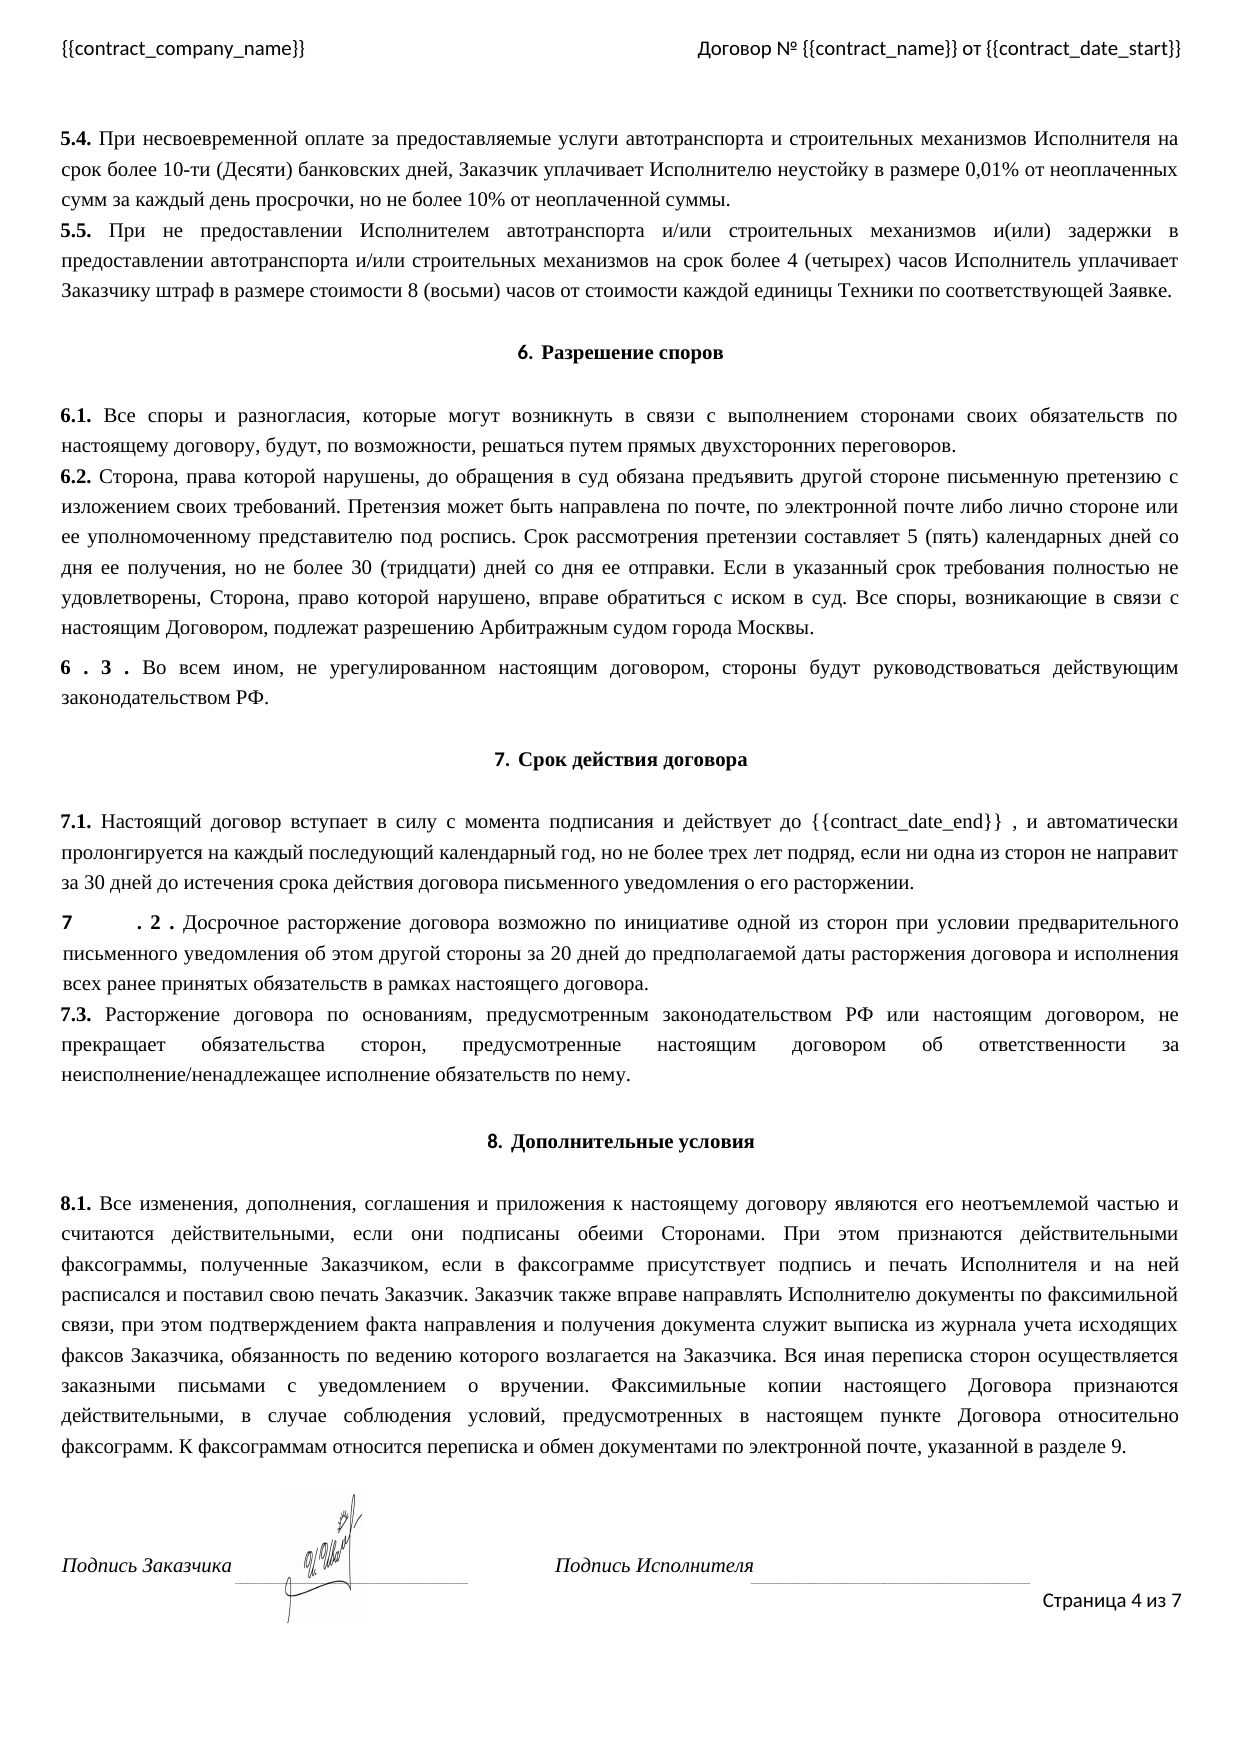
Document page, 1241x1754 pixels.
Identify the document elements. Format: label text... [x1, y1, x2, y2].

subtitle Разрешение споров [108, 339, 1133, 365]
text 5.5. При не предоставлении Исполнителем автотранспорта и/или строительных механизмов и(или) задержки в предоставлении автотранспорта и/или строительных механизмов на срок более 4 (четырех) часов Исполнитель уплачивает Заказчику штраф в размере стоимости 8 (восьми) часов от стоимости каждой единицы Техники по соответствующей Заявке. [60, 217, 1180, 302]
picture [283, 1492, 365, 1626]
text 7.3. Расторжение договора по основаниям, предусмотренным законодательством РФ или настоящим договором, не прекращает обязательства сторон, предусмотренные настоящим договором об ответственности за неисполнение/ненадлежащее исполнение обязательств по нему. [60, 1002, 1180, 1086]
text 5.4. При несвоевременной оплате за предоставляемые услуги автотранспорта и строительных механизмов Исполнителя на срок более 10-ти (Десяти) банковских дней, Заказчик уплачивает Исполнителю неустойку в размере 0,01% от неоплаченных сумм за каждый день просрочки, но не более 10% от неоплаченной суммы. [60, 126, 1180, 211]
subtitle Дополнительные условия [108, 1128, 1133, 1153]
text 6.1. Все споры и разногласия, которые могут возникнуть в связи с выполнением сторонами своих обязательств по настоящему договору, будут, по возможности, решаться путем прямых двухсторонних переговоров. [60, 403, 1180, 457]
text 8.1. Все изменения, дополнения, соглашения и приложения к настоящему договору являются его неотъемлемой частью и считаются действительными, если они подписаны обеими Сторонами. При этом признаются действительными факсограммы, полученные Заказчиком, если в факсограмме присутствует подпись и печать Исполнителя и на ней расписался и поставил свою печать Заказчик. Заказчик также вправе направлять Исполнителю документы по факсимильной связи, при этом подтверждением факта направления и получения документа служит выписка из журнала учета исходящих факсов Заказчика, обязанность по ведению которого возлагается на Заказчика. Вся иная переписка сторон осуществляется заказными письмами с уведомлением о вручении. Факсимильные копии настоящего Договора признаются действительными, в случае соблюдения условий, предусмотренных в настоящем пункте Договора относительно факсограмм. К факсограммам относится переписка и обмен документами по электронной почте, указанной в разделе 9. [60, 1191, 1180, 1458]
text 7.1. Настоящий договор вступает в силу с момента подписания и действует до {{contract_date_end}} , и автоматически пролонгируется на каждый последующий календарный год, но не более трех лет подряд, если ни одна из сторон не направит за 30 дней до истечения срока действия договора письменного уведомления о его расторжении. [60, 809, 1180, 894]
text 6.2. Сторона, права которой нарушены, до обращения в суд обязана предъявить другой стороне письменную претензию с изложением своих требований. Претензия может быть направлена по почте, по электронной почте либо лично стороне или ее уполномоченному представителю под роспись. Срок рассмотрения претензии составляет 5 (пять) календарных дней со дня ее получения, но не более 30 (тридцати) дней со дня ее отправки. Если в указанный срок требования полностью не удовлетворены, Сторона, право которой нарушено, вправе обратиться с иском в суд. Все споры, возникающие в связи с настоящим Договором, подлежат разрешению Арбитражным судом города Москвы. [60, 464, 1180, 639]
subtitle Срок действия договора [108, 746, 1133, 771]
text 6 . 3 . Во всем ином, не урегулированном настоящим договором, стороны будут руководствоваться действующим законодательством РФ. [60, 654, 1180, 709]
list . 2 . Досрочное расторжение договора возможно по инициативе одной из сторон при условии предварительного письменного уведомления об этом другой стороны за 20 дней до предполагаемой даты расторжения договора и исполнения всех ранее принятых обязательств в рамках настоящего договора. [62, 909, 1180, 995]
